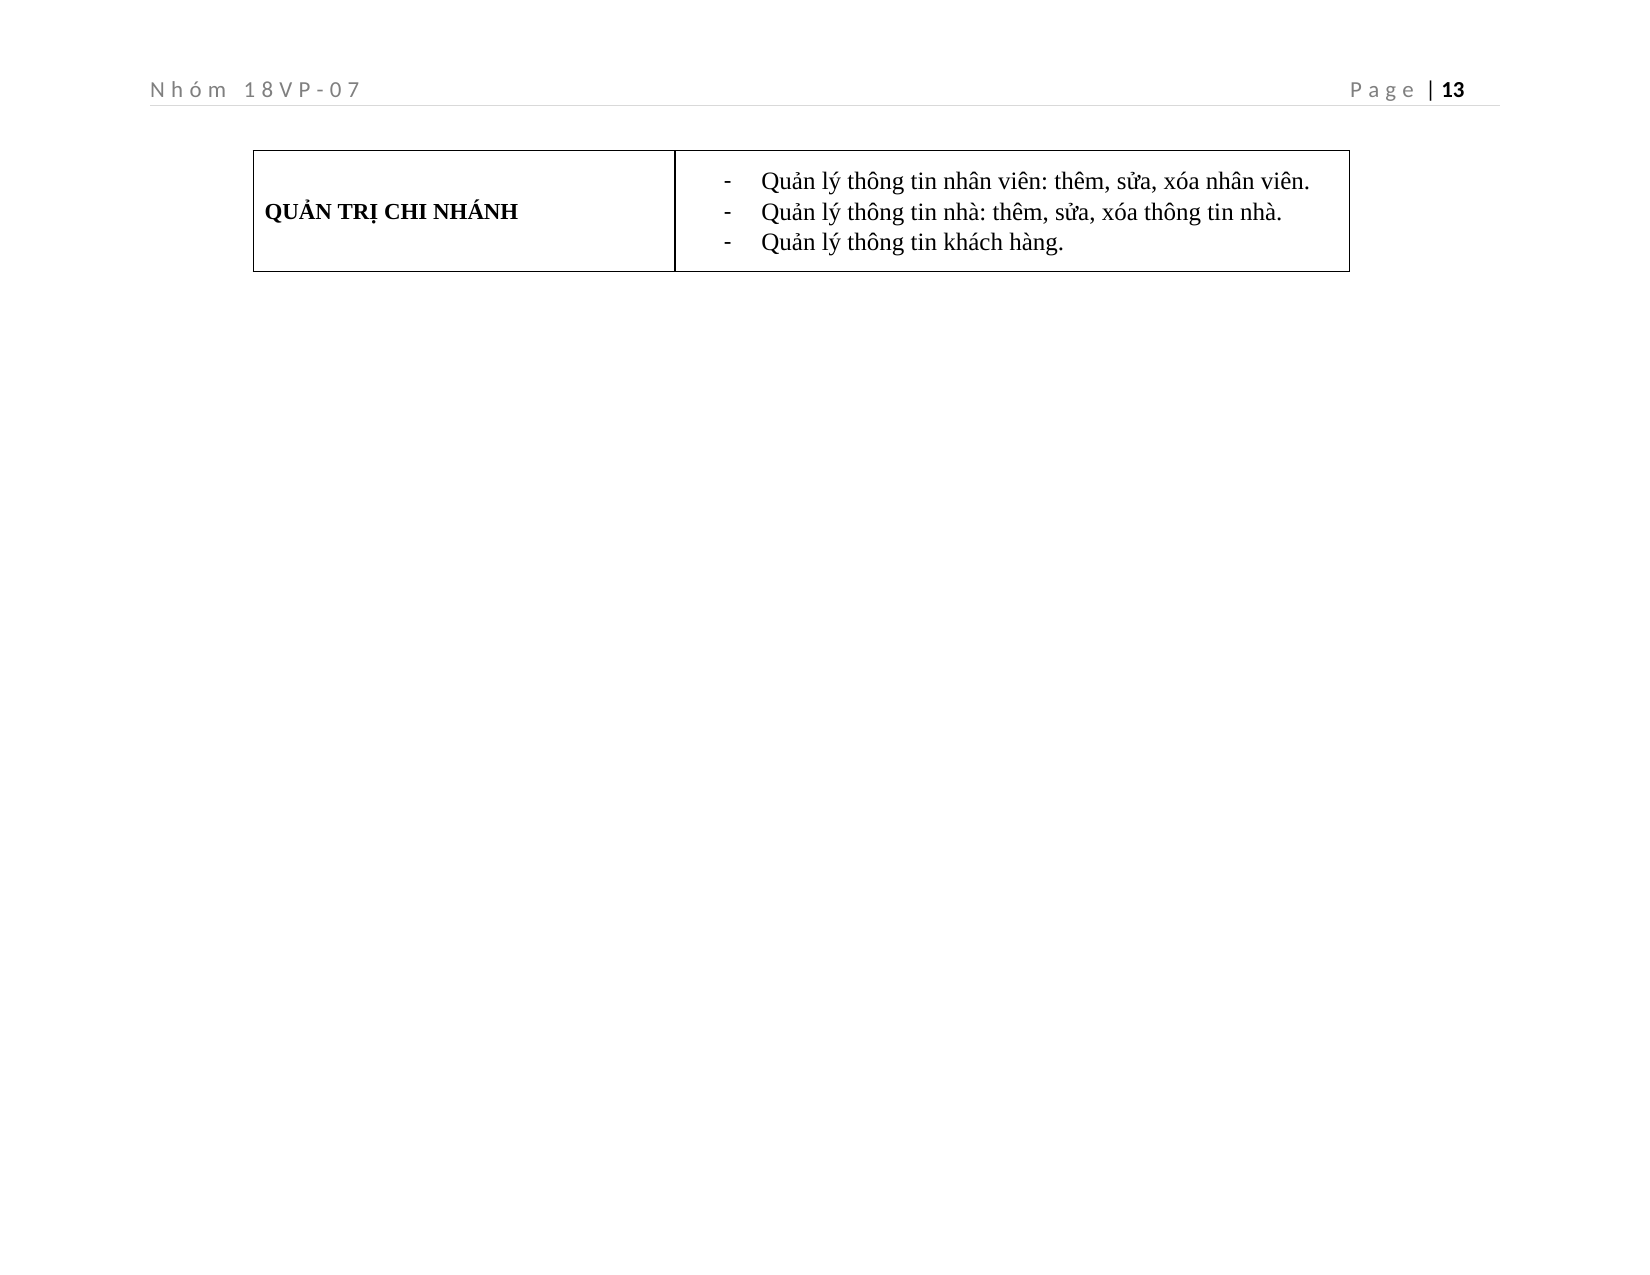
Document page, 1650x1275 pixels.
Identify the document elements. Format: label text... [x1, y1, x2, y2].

table_cell QUẢN TRỊ CHI NHÁNH [254, 151, 674, 271]
table_cell Quản lý thông tin nhân viên: thêm, sửa, xóa nhân viên. Quản lý thông tin nhà: thêm, sửa, xóa thông tin nhà. Quản lý thông tin khách hàng. [676, 151, 1349, 271]
